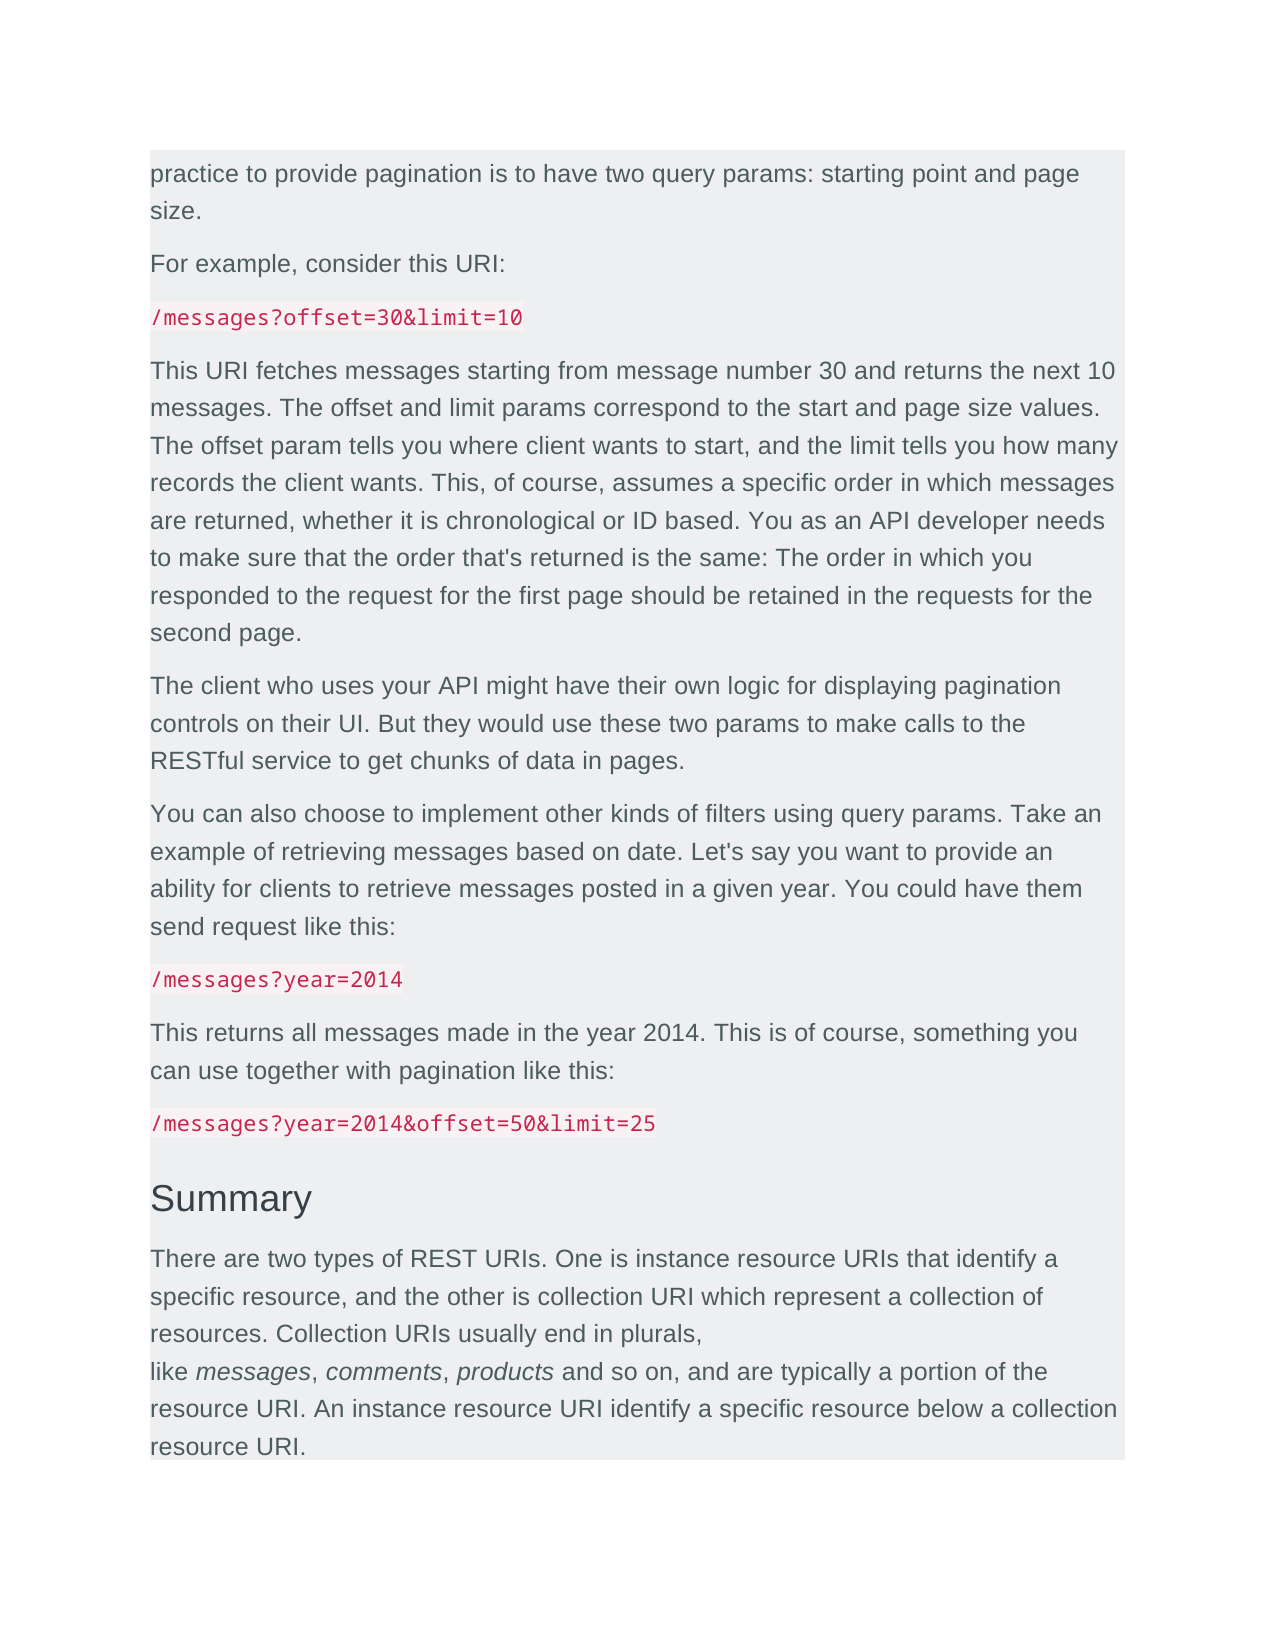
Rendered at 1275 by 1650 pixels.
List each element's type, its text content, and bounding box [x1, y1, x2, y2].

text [150, 150, 1125, 225]
text The client who uses your API might have their own logic for displaying pagination controls on their UI. But they would use these two params to make calls to the RESTful service to get chunks of data in pages. [150, 662, 1125, 775]
text Summary [150, 1177, 1125, 1220]
text This returns all messages made in the year 2014. This is of course, something you can use together with pagination like this: [150, 1009, 1125, 1084]
text For example, consider this URI: [150, 241, 1125, 278]
text This URI fetches messages starting from message number 30 and returns the next 10 messages. The offset and limit params correspond to the start and page size values. The offset param tells you where client wants to start, and the limit tells you how many records the client wants. This, of course, assumes a specific order in which messages are returned, whether it is chronological or ID based. You as an API developer needs to make sure that the order that's returned is the same: The order in which you responded to the request for the first page should be retained in the requests for the second page. [150, 347, 1125, 647]
text /messages?year=2014 [150, 956, 1125, 994]
text /messages?year=2014&offset=50&limit=25 [150, 1100, 1125, 1137]
text /messages?offset=30&limit=10 [150, 294, 1125, 331]
text You can also choose to implement other kinds of filters using query params. Take an example of retrieving messages based on date. Let's say you want to provide an ability for clients to retrieve messages posted in a given year. You could have them send request like this: [150, 791, 1125, 941]
text There are two types of REST URIs. One is instance resource URIs that identify a specific resource, and the other is collection URI which represent a collection of resources. Collection URIs usually end in plurals, like messages, comments, products and so on, and are typically a portion of the resource URI. An instance resource URI identify a specific resource below a collection resource URI. [150, 1235, 1125, 1460]
